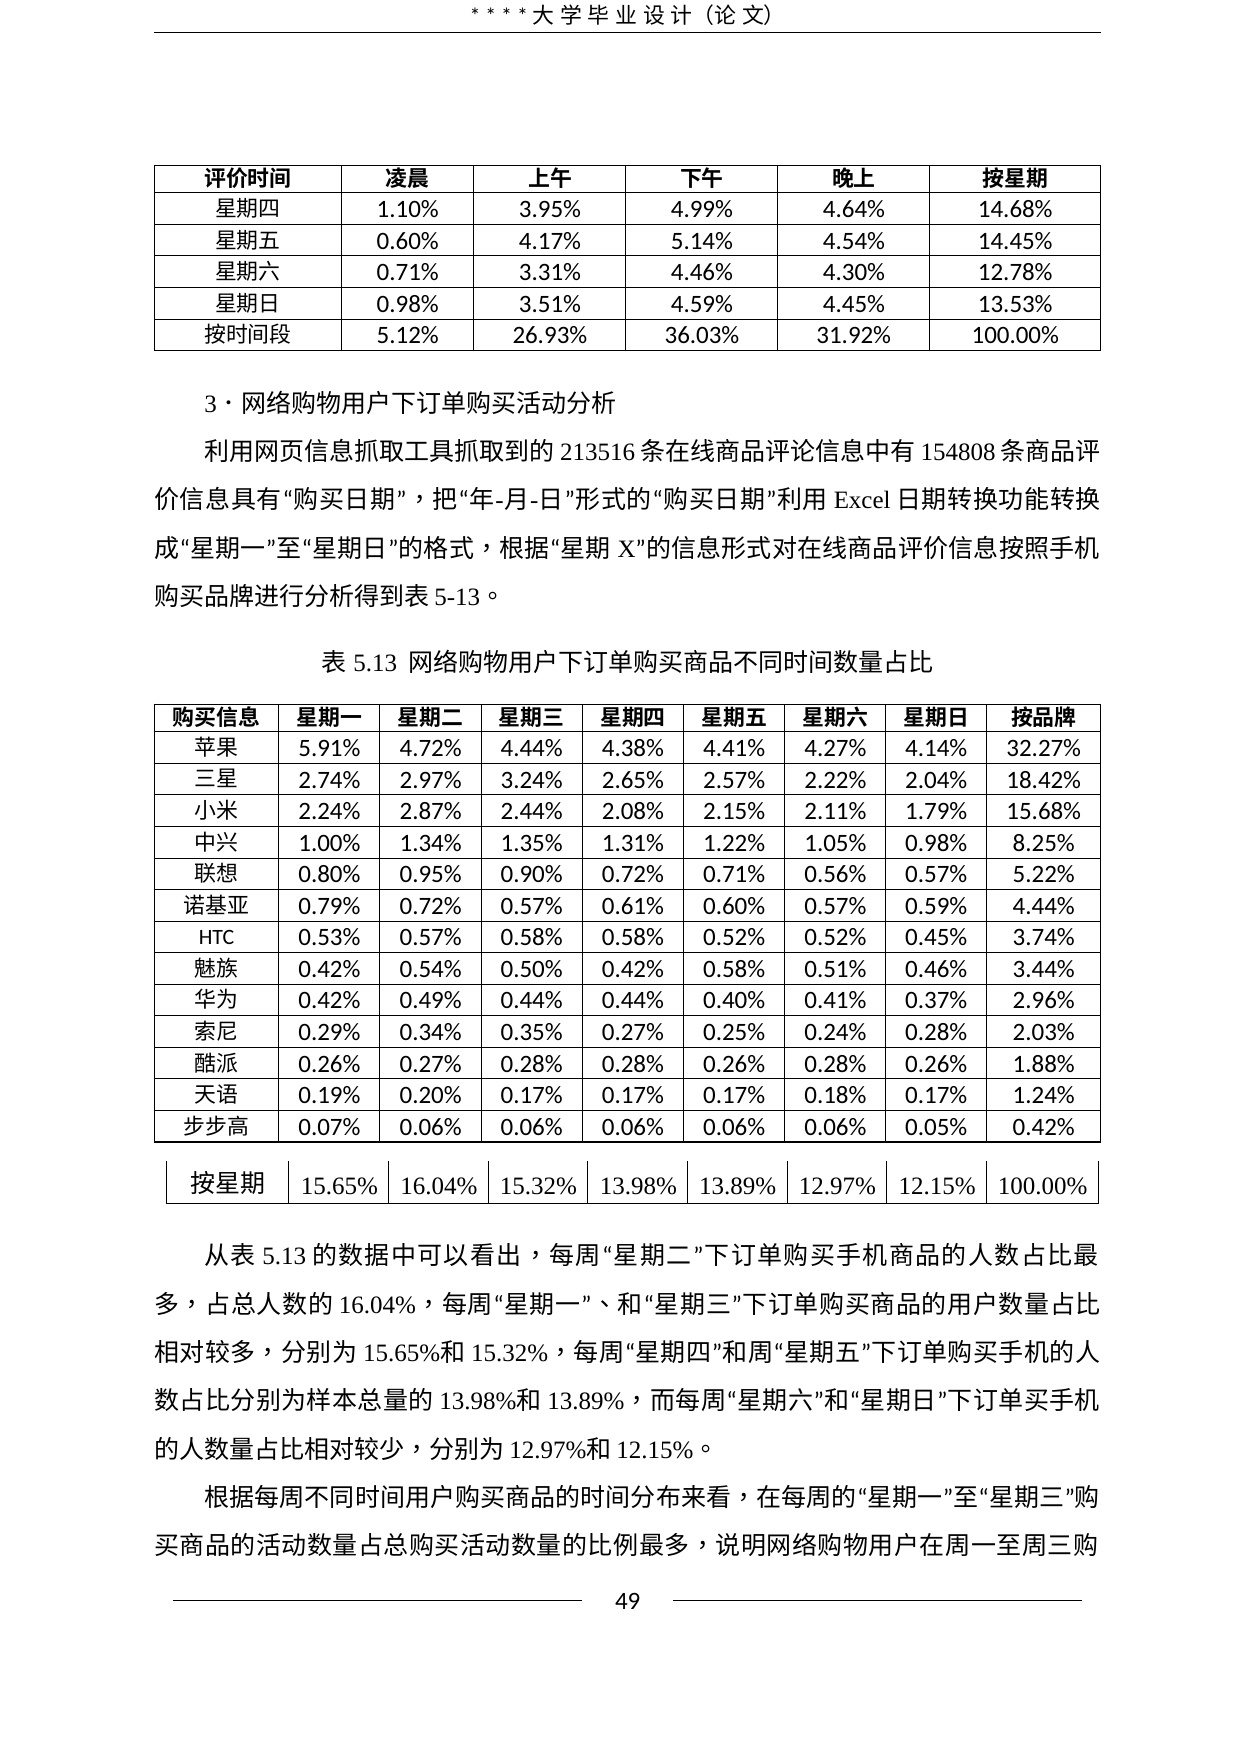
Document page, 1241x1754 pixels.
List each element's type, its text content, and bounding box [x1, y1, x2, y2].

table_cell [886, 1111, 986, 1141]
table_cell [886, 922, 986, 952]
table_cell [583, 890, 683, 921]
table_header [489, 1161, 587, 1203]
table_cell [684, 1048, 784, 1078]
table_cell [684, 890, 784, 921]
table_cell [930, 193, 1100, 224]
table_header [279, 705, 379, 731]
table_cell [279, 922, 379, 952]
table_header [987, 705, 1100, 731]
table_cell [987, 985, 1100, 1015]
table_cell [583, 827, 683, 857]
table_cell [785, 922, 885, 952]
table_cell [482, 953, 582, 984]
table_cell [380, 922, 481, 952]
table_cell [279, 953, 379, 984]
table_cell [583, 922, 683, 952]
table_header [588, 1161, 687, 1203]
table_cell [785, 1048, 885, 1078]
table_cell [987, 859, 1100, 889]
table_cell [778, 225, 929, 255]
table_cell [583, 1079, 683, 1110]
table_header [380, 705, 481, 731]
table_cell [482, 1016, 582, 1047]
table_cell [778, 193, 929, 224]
text 表 5.13 网络购物用户下订单购买商品不同时间数量占比 [154, 644, 1101, 678]
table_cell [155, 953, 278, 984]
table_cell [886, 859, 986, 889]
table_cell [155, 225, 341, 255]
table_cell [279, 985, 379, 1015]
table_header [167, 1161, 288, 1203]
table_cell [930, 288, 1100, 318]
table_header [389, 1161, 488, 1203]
text 从表5.13的数据中可以看出，每周“星期二”下订单购买手机商品的人数占比最多，占总人数的16.04%，每周“星期一”、和“星期三”下订单购买商品的用户数量占比相对较多，分别为15.65%和15.32%，每周“星期四”和周“星期五”下订单购买手机的人数占比分别为样本总量的13.98%和13.89%，而每周“星期六”和“星期日”下订单买手机的人数量占比相对较少，分别为12.97%和12.15%。 [154, 1223, 1101, 1464]
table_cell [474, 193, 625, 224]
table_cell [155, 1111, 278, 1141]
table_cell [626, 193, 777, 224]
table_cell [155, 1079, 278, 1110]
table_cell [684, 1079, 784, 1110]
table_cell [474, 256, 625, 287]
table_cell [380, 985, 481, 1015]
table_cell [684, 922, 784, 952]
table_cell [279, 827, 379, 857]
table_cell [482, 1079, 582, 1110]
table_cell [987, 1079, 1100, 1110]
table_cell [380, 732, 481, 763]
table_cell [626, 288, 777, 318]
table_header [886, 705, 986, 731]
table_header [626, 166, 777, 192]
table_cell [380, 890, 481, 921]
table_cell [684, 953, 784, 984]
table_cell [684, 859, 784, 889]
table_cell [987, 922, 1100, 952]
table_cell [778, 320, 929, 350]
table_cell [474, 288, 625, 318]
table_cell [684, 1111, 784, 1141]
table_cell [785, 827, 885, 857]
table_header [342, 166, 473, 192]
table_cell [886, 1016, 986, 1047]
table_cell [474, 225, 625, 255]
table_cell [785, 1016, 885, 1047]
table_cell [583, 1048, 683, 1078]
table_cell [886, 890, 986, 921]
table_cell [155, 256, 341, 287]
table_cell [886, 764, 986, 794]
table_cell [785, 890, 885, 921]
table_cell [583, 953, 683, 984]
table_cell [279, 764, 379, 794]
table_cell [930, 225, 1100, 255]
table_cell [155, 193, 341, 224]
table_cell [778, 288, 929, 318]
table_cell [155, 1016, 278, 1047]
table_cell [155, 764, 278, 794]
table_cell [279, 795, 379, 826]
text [154, 1464, 1101, 1561]
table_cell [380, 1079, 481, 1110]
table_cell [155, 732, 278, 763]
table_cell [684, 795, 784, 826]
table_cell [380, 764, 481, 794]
text 利用网页信息抓取工具抓取到的213516条在线商品评论信息中有154808条商品评价信息具有“购买日期”，把“年-月-日”形式的“购买日期”利用Excel日期转换功能转换成“星期一”至“星期日”的格式，根据“星期X”的信息形式对在线商品评价信息按照手机购买品牌进行分析得到表5-13。 [154, 418, 1101, 612]
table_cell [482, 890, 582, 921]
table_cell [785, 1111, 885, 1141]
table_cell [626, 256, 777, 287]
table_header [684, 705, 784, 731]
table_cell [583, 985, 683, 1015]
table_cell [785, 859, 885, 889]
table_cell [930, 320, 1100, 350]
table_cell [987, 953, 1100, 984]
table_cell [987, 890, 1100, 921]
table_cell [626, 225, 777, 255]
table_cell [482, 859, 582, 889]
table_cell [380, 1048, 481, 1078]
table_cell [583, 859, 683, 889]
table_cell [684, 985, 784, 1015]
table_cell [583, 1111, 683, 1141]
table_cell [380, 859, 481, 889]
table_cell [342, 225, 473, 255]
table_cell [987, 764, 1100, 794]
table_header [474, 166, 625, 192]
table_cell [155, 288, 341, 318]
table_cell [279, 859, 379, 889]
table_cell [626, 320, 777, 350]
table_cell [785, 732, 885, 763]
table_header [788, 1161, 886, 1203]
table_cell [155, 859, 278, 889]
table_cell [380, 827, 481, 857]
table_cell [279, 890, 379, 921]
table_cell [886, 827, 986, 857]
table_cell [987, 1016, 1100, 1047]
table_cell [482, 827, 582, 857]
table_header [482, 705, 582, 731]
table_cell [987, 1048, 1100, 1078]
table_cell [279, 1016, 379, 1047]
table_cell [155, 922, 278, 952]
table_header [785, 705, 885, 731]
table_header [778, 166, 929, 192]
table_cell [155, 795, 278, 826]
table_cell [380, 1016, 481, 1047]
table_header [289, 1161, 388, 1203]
text 3．网络购物用户下订单购买活动分析 [154, 370, 1101, 418]
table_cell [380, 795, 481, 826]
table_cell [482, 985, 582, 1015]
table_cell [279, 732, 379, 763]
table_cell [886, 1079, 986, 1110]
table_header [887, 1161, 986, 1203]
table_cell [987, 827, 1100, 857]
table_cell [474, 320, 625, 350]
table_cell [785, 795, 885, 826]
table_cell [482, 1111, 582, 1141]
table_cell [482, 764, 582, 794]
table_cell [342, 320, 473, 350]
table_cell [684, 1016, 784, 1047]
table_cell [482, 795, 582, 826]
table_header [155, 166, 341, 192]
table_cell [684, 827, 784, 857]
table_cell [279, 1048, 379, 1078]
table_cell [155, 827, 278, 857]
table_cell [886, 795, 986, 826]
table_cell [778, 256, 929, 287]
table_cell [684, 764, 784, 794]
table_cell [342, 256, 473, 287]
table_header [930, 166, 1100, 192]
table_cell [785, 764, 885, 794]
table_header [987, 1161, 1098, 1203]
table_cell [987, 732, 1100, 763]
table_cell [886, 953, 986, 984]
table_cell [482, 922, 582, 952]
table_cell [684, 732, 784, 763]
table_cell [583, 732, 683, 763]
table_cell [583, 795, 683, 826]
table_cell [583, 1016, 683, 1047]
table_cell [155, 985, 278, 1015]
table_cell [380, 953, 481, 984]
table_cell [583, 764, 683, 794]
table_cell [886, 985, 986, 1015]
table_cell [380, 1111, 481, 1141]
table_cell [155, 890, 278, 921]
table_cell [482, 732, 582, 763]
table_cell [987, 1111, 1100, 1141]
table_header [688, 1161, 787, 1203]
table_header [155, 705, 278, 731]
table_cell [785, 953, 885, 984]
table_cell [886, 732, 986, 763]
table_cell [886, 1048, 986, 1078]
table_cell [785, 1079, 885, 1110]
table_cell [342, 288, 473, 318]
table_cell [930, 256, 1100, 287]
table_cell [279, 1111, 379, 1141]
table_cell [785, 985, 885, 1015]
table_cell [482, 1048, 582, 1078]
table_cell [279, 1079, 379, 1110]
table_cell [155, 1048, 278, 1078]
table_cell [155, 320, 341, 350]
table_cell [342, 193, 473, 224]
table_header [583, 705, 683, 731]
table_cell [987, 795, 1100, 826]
